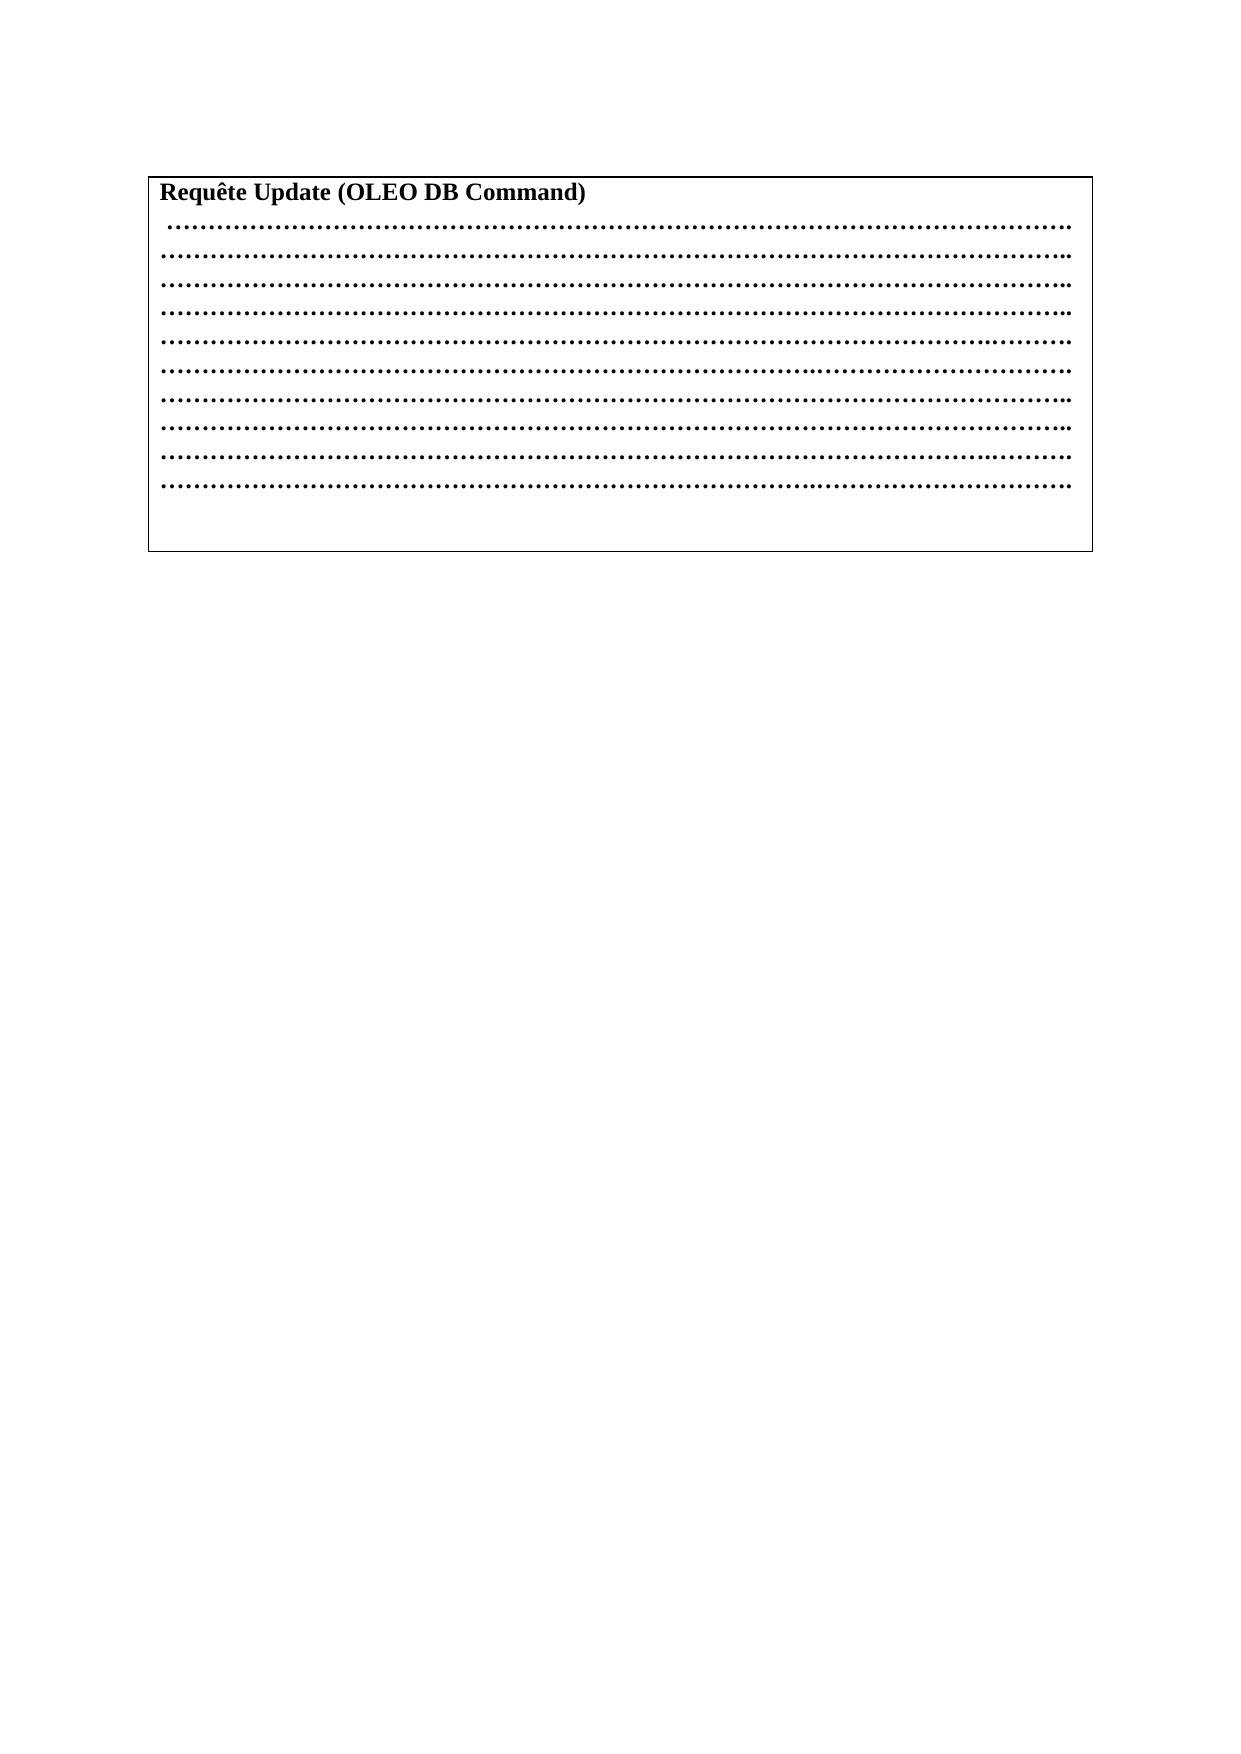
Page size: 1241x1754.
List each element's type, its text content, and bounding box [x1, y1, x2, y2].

table_header Requête Update (OLEO DB Command) ………………………………………………………………………………………………. ……………………………………………………………………………………………….. ……………………………………………………………………………………………….. ……………………………………………………………………………………………….. ……………………………………………………………………………………….………. …………………………………………………………………….…………………………. ……………………………………………………………………………………………….. ……………………………………………………………………………………………….. ……………………………………………………………………………………….………. …………………………………………………………………….…………………………. [149, 178, 1092, 551]
